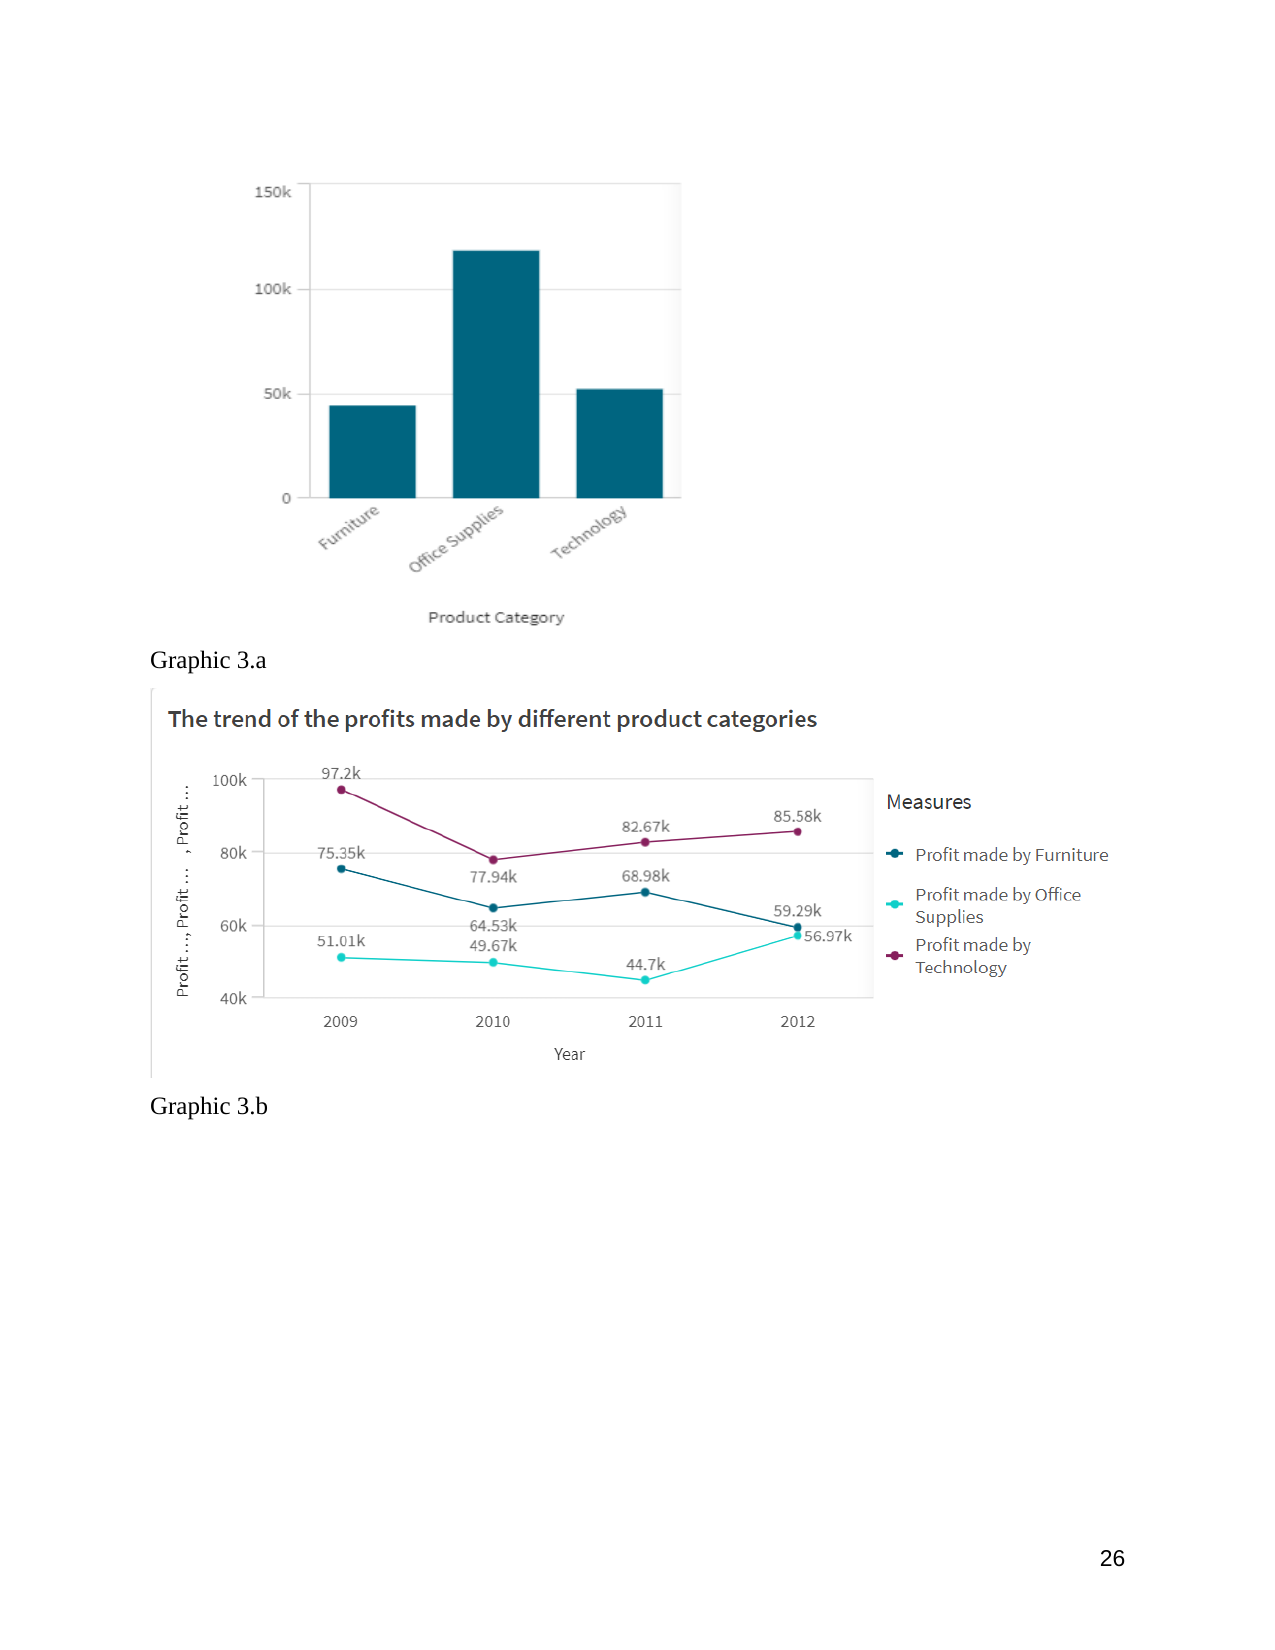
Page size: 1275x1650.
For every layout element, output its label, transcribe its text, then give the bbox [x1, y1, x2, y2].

text Graphic 3.b [150, 1091, 1125, 1120]
text Graphic 3.a [150, 645, 1125, 674]
picture [225, 150, 699, 632]
picture [150, 688, 1125, 1078]
